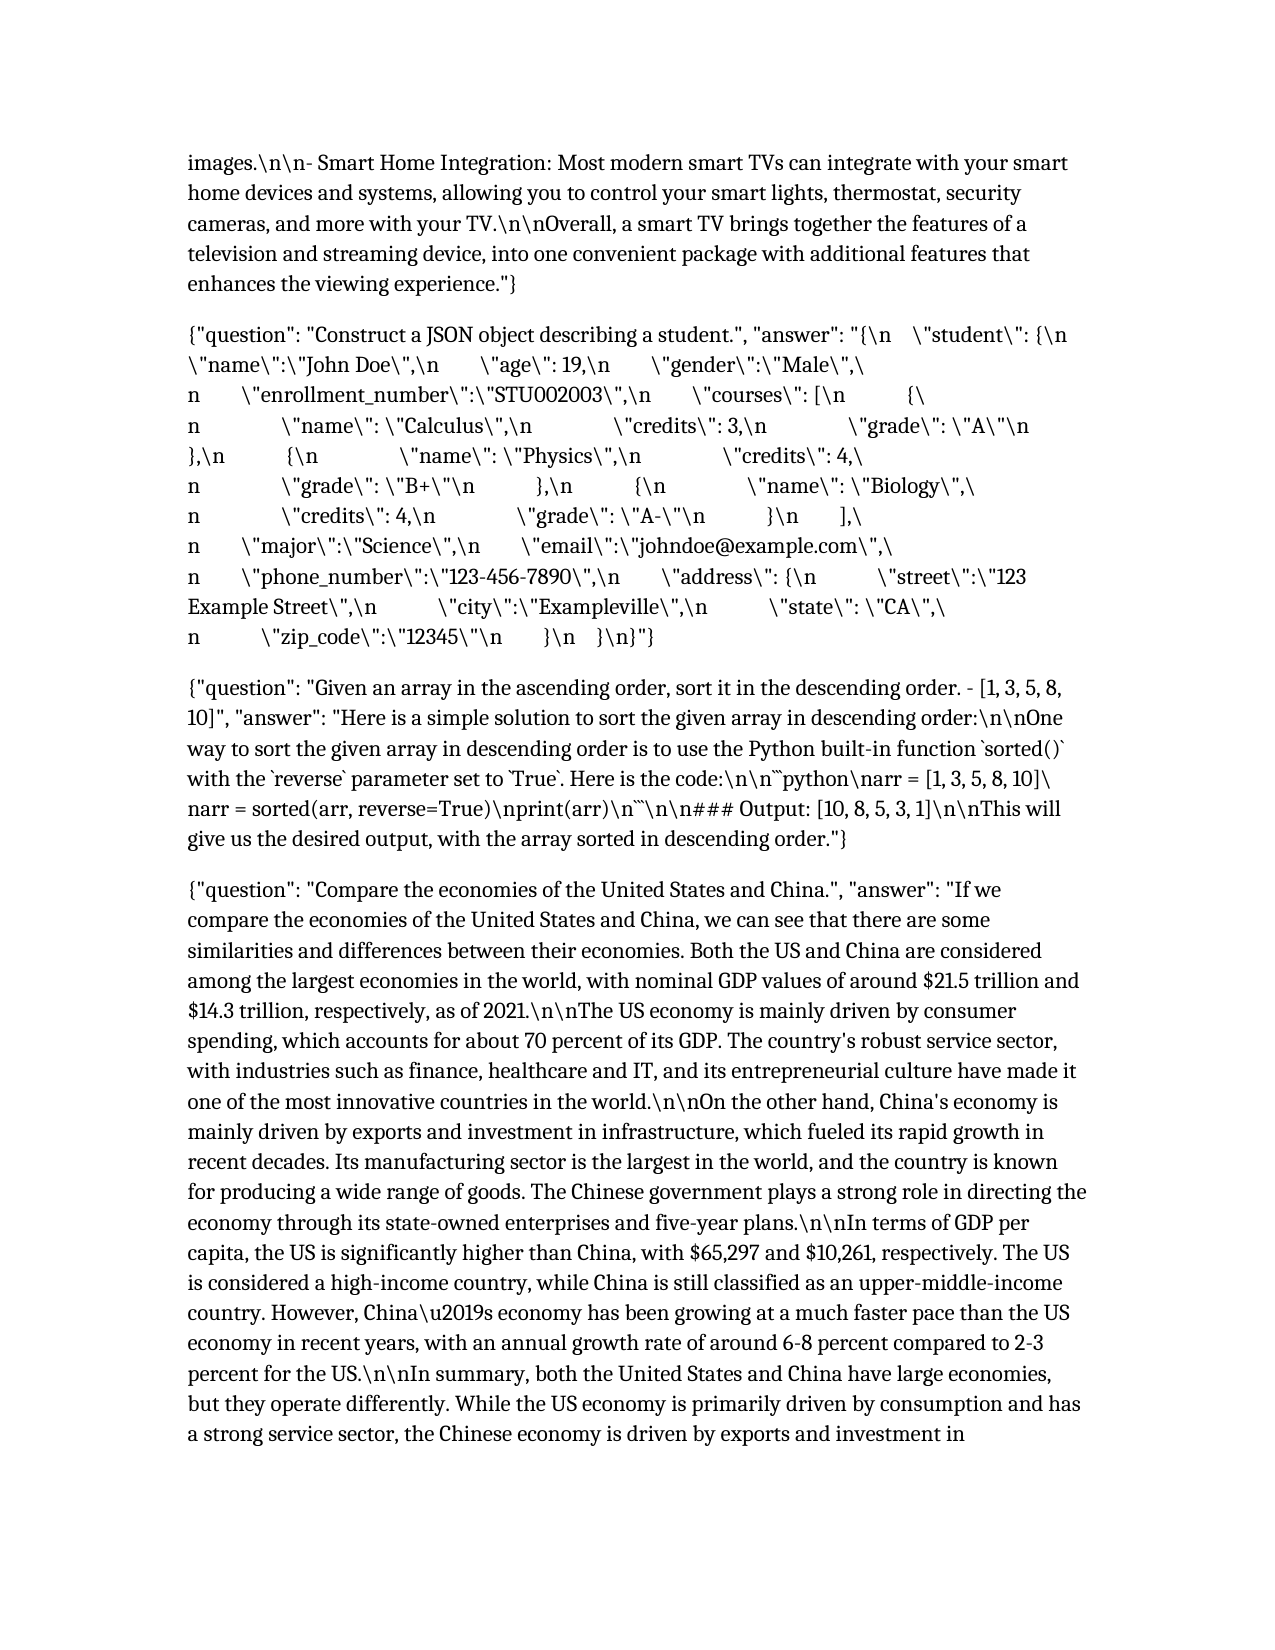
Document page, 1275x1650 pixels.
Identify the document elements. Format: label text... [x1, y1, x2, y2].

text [187, 877, 1087, 1447]
text {"question": "Construct a JSON object describing a student.", "answer": "{\n \"student\": {\n \"name\":\"John Doe\",\n \"age\": 19,\n \"gender\":\"Male\",\n \"enrollment_number\":\"STU002003\",\n \"courses\": [\n {\n \"name\": \"Calculus\",\n \"credits\": 3,\n \"grade\": \"A\"\n },\n {\n \"name\": \"Physics\",\n \"credits\": 4,\n \"grade\": \"B+\"\n },\n {\n \"name\": \"Biology\",\n \"credits\": 4,\n \"grade\": \"A-\"\n }\n ],\n \"major\":\"Science\",\n \"email\":\"johndoe@example.com\",\n \"phone_number\":\"123-456-7890\",\n \"address\": {\n \"street\":\"123 Example Street\",\n \"city\":\"Exampleville\",\n \"state\": \"CA\",\n \"zip_code\":\"12345\"\n }\n }\n}"} [187, 322, 1087, 650]
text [187, 150, 1087, 297]
text {"question": "Given an array in the ascending order, sort it in the descending order. - [1, 3, 5, 8, 10]", "answer": "Here is a simple solution to sort the given array in descending order:\n\nOne way to sort the given array in descending order is to use the Python built-in function `sorted()` with the `reverse` parameter set to `True`. Here is the code:\n\n```python\narr = [1, 3, 5, 8, 10]\narr = sorted(arr, reverse=True)\nprint(arr)\n```\n\n### Output: [10, 8, 5, 3, 1]\n\nThis will give us the desired output, with the array sorted in descending order."} [187, 675, 1087, 852]
